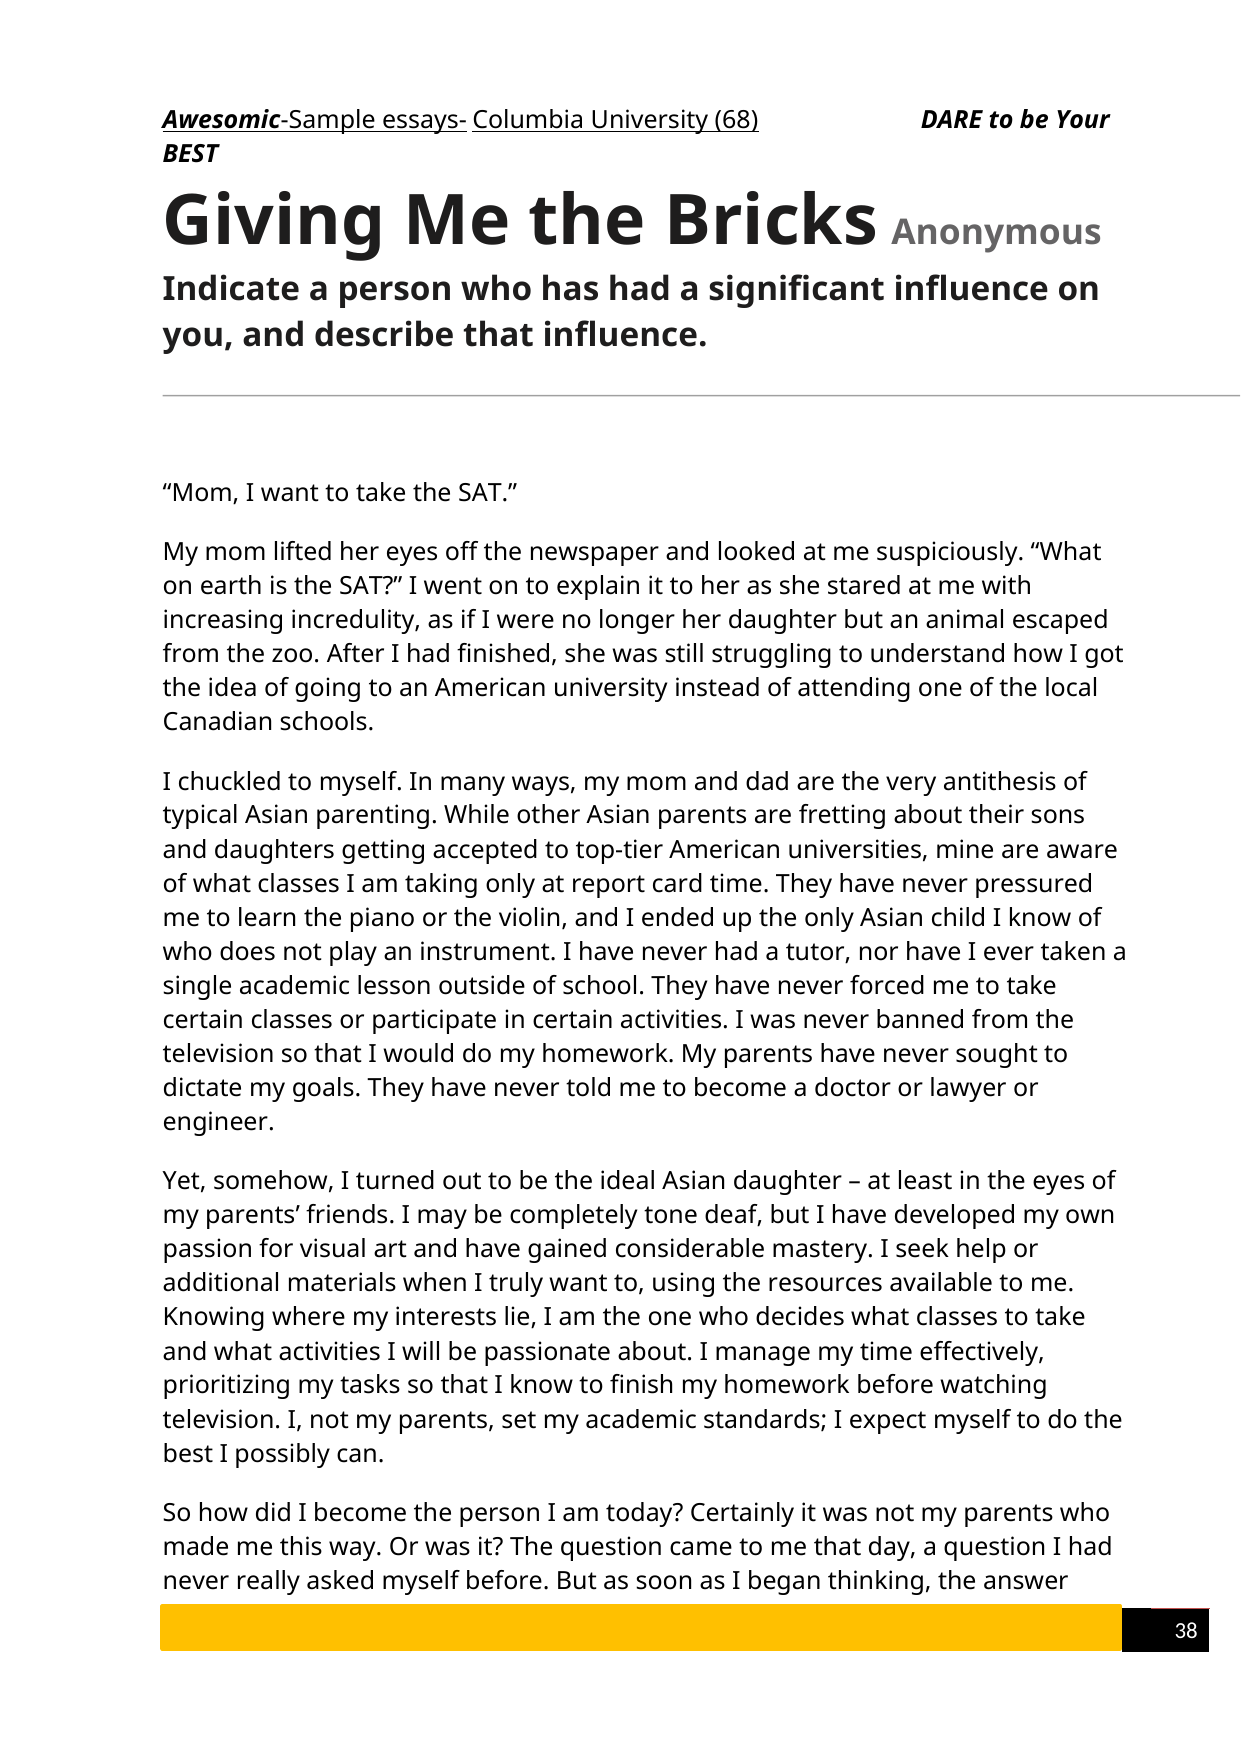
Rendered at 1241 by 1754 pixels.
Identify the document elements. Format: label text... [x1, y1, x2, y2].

text “Mom, I want to take the SAT.” [162, 475, 1137, 509]
text I chuckled to myself. In many ways, my mom and dad are the very antithesis of typical Asian parenting. While other Asian parents are fretting about their sons and daughters getting accepted to top-tier American universities, mine are aware of what classes I am taking only at report card time. They have never pressured me to learn the piano or the violin, and I ended up the only Asian child I know of who does not play an instrument. I have never had a tutor, nor have I ever taken a single academic lesson outside of school. They have never forced me to take certain classes or participate in certain activities. I was never banned from the television so that I would do my homework. My parents have never sought to dictate my goals. They have never told me to become a doctor or lawyer or engineer. [162, 763, 1137, 1138]
text My mom lifted her eyes off the newspaper and looked at me suspiciously. “What on earth is the SAT?” I went on to explain it to her as she stared at me with increasing incredulity, as if I were no longer her daughter but an animal escaped from the zoo. After I had finished, she was still struggling to understand how I got the idea of going to an American university instead of attending one of the local Canadian schools. [162, 534, 1137, 738]
text Giving Me the Bricks Anonymous [162, 170, 1137, 265]
text Indicate a person who has had a significant influence on you, and describe that influence. [162, 265, 1137, 356]
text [162, 1494, 1137, 1597]
text Yet, somehow, I turned out to be the ideal Asian daughter – at least in the eyes of my parents’ friends. I may be completely tone deaf, but I have developed my own passion for visual art and have gained considerable mastery. I seek help or additional materials when I truly want to, using the resources available to me. Knowing where my interests lie, I am the one who decides what classes to take and what activities I will be passionate about. I manage my time effectively, prioritizing my tasks so that I know to finish my homework before watching television. I, not my parents, set my academic standards; I expect myself to do the best I possibly can. [162, 1163, 1137, 1469]
